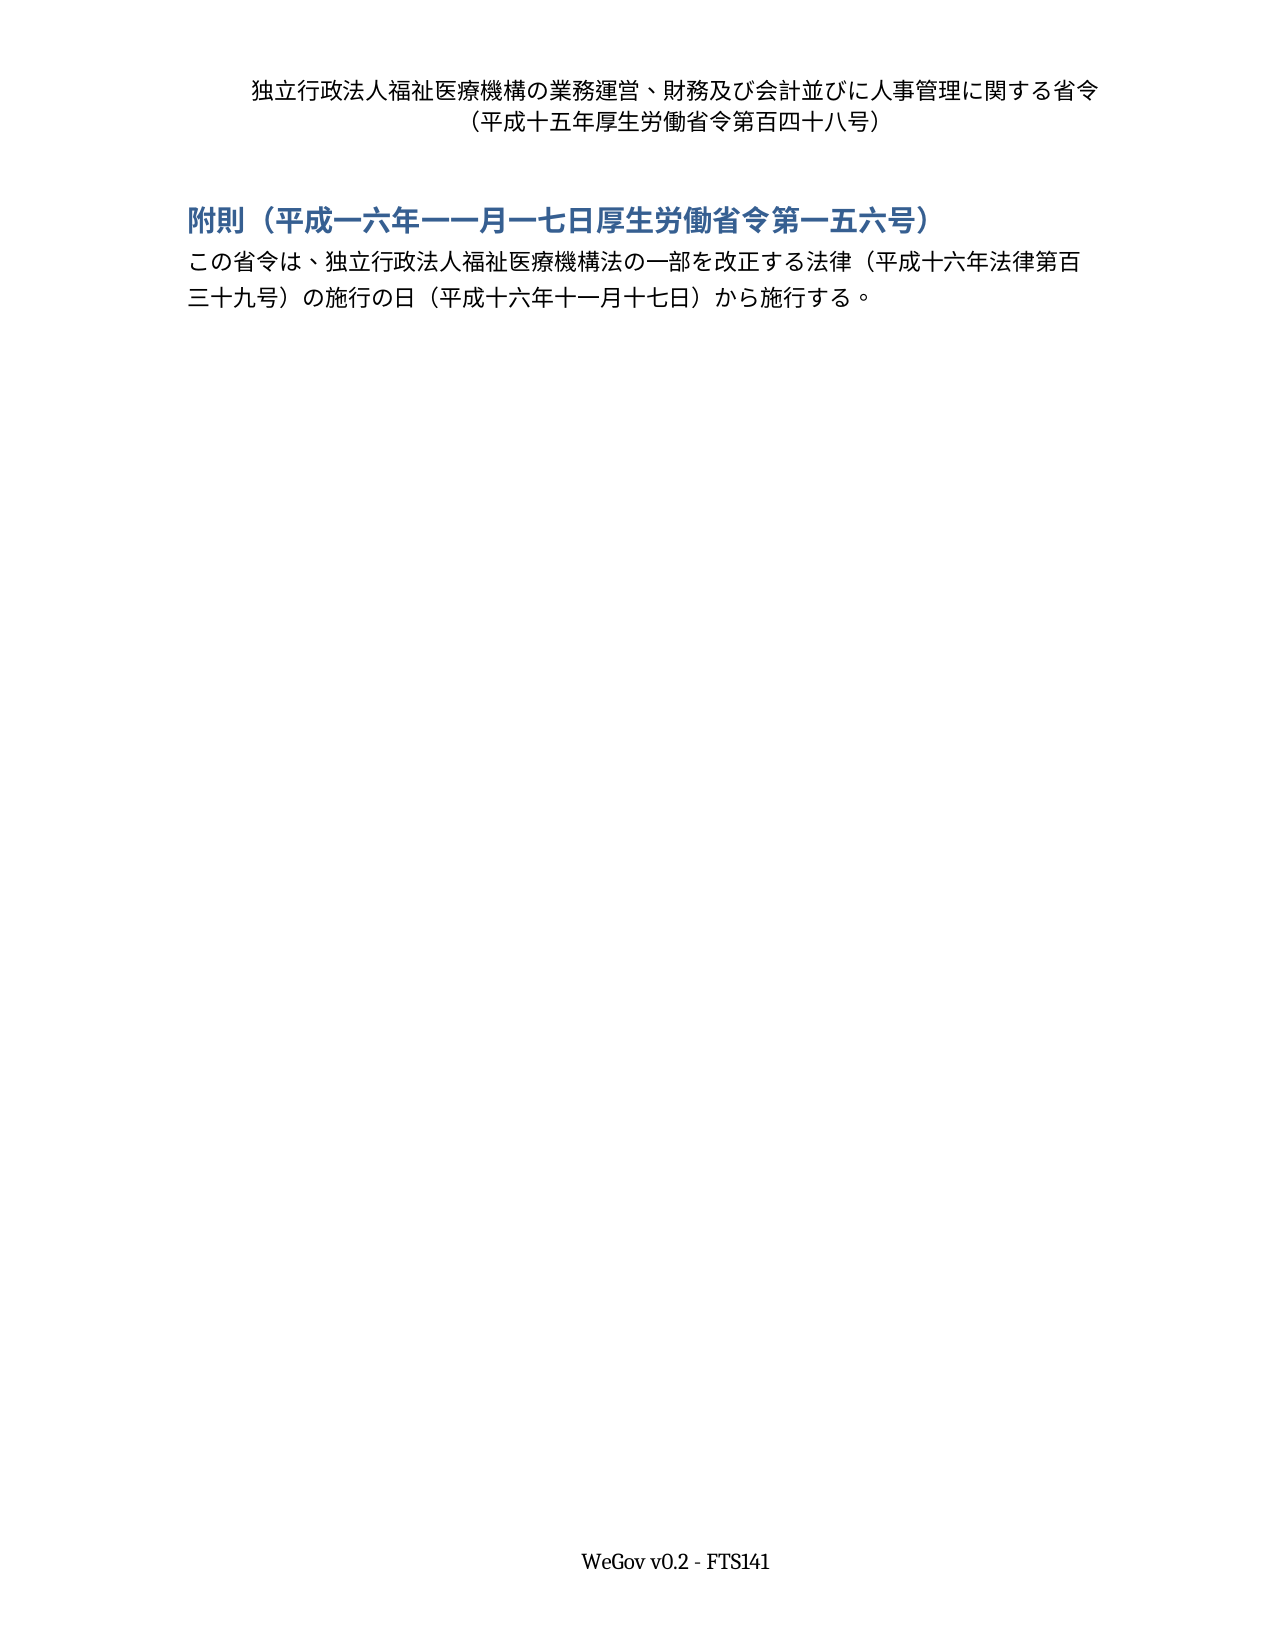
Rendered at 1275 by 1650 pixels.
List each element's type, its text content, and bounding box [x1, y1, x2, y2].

subtitle 附則（平成一六年一一月一七日厚生労働省令第一五六号） [187, 200, 1087, 240]
text この省令は、独立行政法人福祉医療機構法の一部を改正する法律（平成十六年法律第百三十九号）の施行の日（平成十六年十一月十七日）から施行する。 [187, 246, 1087, 313]
